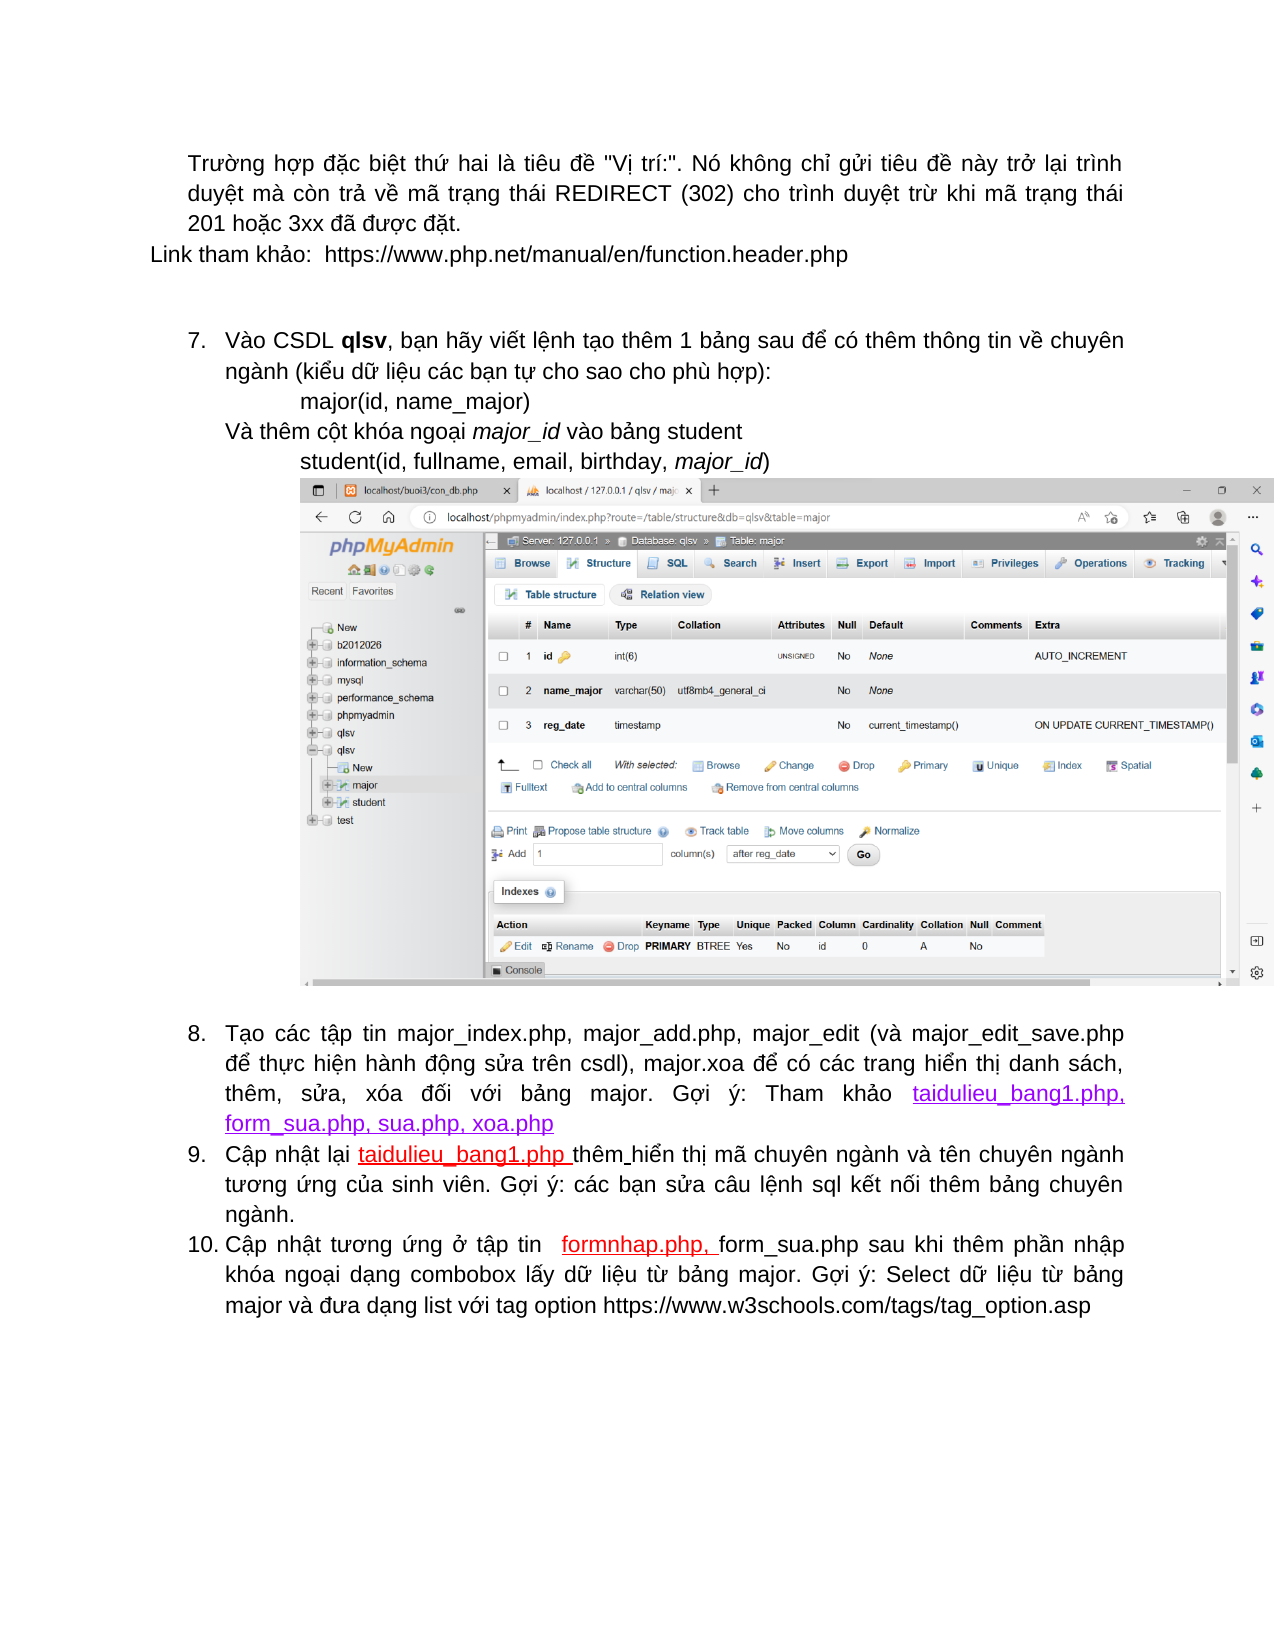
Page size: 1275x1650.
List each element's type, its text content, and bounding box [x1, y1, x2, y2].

list Tạo các tập tin major_index.php, major_add.php, major_edit (và major_edit_save.php để thực hiện hành động sửa trên csdl), major.xoa để có các trang hiển thị danh sách, thêm, sửa, xóa đối với bảng major. Gợi ý: Tham khảo taidulieu_bang1.php, form_sua.php, sua.php, xoa.php [187, 1020, 1125, 1137]
list Cập nhật tương ứng ở tập tin formnhap.php, form_sua.php sau khi thêm phần nhập khóa ngoại dạng combobox lấy dữ liệu từ bảng major. Gợi ý: Select dữ liệu từ bảng major và đưa dạng list với tag option https://www.w3schools.com/tags/tag_option.asp [187, 1231, 1125, 1318]
text Và thêm cột khóa ngoại major_id vào bảng student [150, 418, 1125, 444]
list Cập nhật lại taidulieu_bang1.php thêm hiển thị mã chuyên ngành và tên chuyên ngành tương ứng của sinh viên. Gợi ý: các bạn sửa câu lệnh sql kết nối thêm bảng chuyên ngành. [187, 1141, 1125, 1227]
picture [300, 478, 1274, 986]
list Vào CSDL qlsv, bạn hãy viết lệnh tạo thêm 1 bảng sau để có thêm thông tin về chuyên ngành (kiểu dữ liệu các bạn tự cho sao cho phù hợp): [187, 327, 1125, 384]
text major(id, name_major) [300, 388, 1125, 414]
text student(id, fullname, email, birthday, major_id) [300, 448, 1125, 474]
list Trường hợp đặc biệt thứ hai là tiêu đề "Vị trí:". Nó không chỉ gửi tiêu đề này trở lại trình duyệt mà còn trả về mã trạng thái REDIRECT (302) cho trình duyệt trừ khi mã trạng thái 201 hoặc 3xx đã được đặt. [187, 150, 1125, 237]
text Link tham khảo: https://www.php.net/manual/en/function.header.php [150, 241, 1125, 267]
